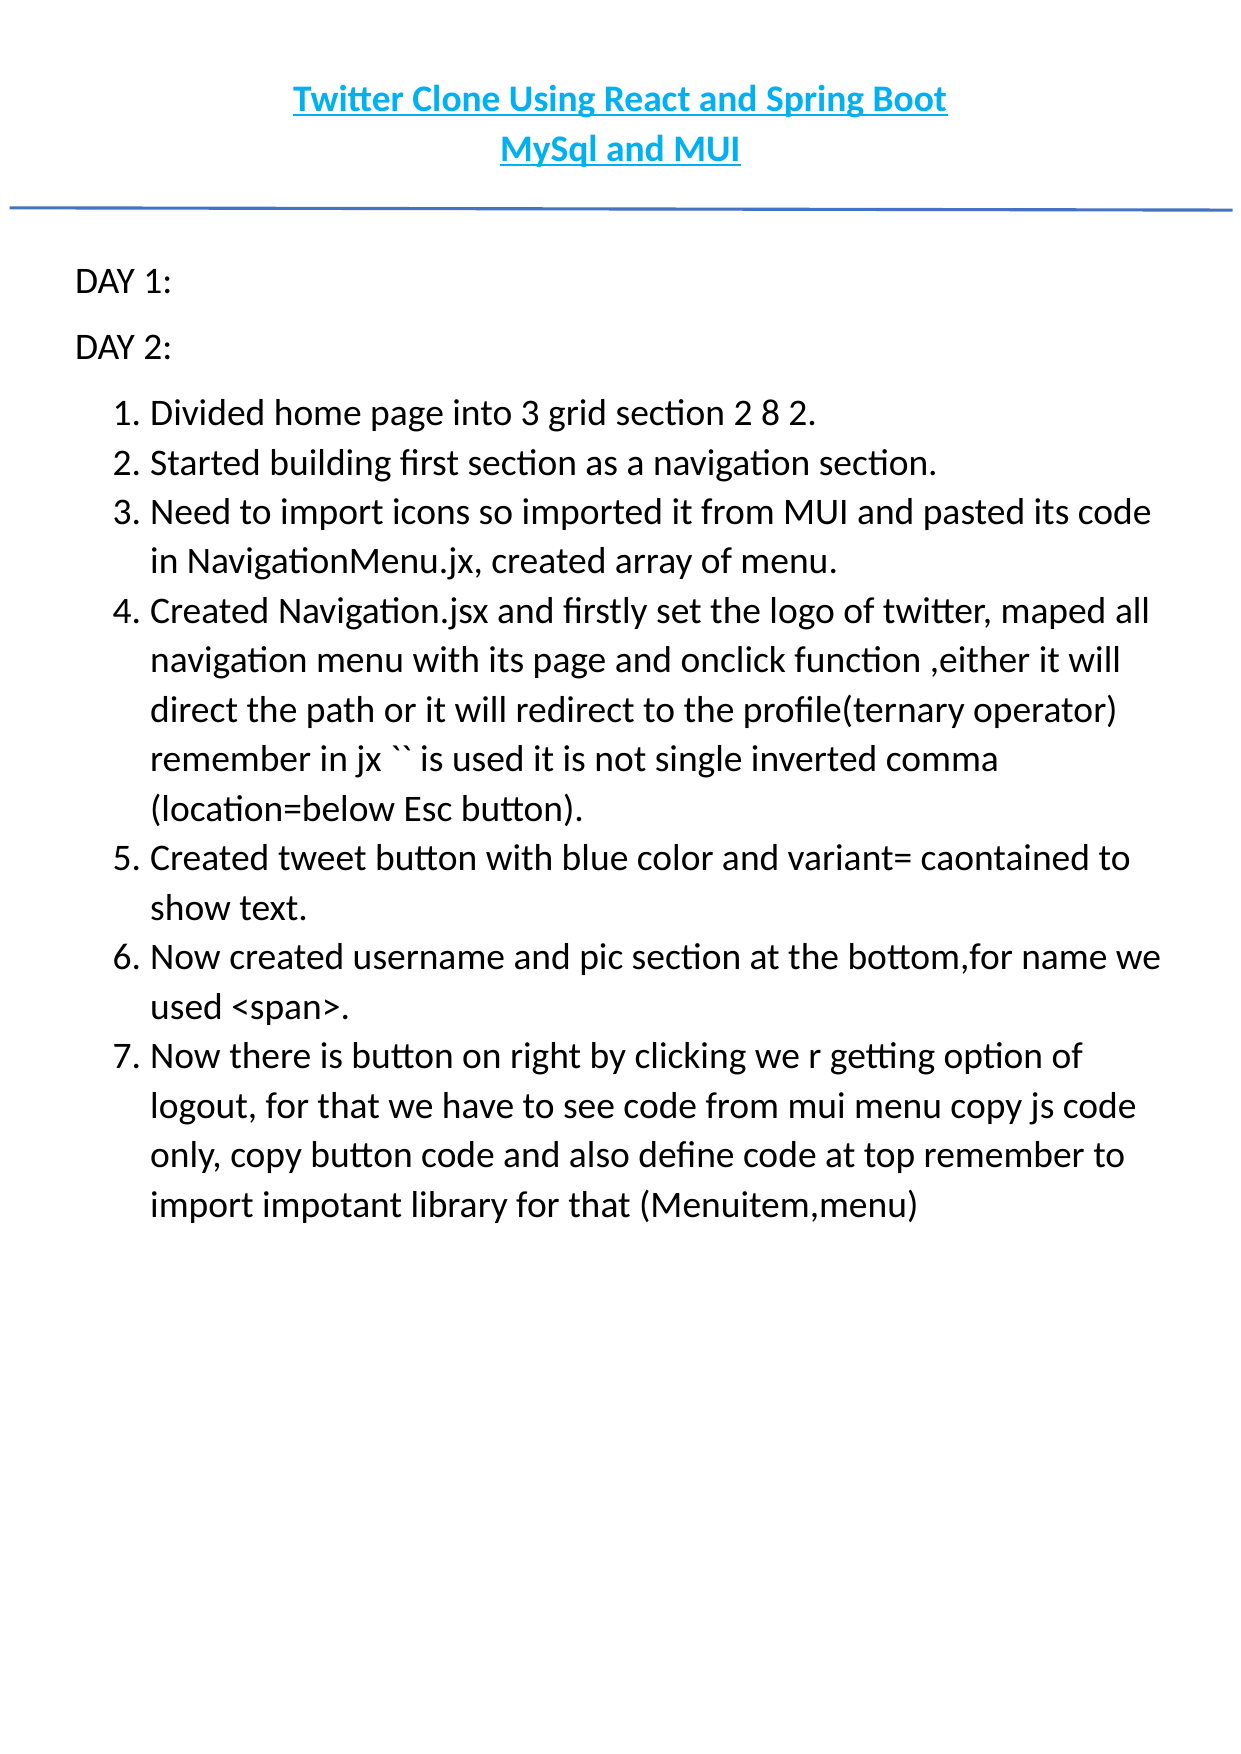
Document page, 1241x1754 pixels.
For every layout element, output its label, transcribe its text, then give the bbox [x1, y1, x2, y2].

list Started building first section as a navigation section. [112, 438, 1165, 484]
list Now there is button on right by clicking we r getting option of logout, for that we have to see code from mui menu copy js code only, copy button code and also define code at top remember to import impotant library for that (Menuitem,menu) [112, 1032, 1165, 1227]
list Need to import icons so imported it from MUI and pasted its code in NavigationMenu.jx, created array of menu. [112, 488, 1165, 583]
text DAY 1: [75, 257, 1165, 303]
list Created tweet button with blue color and variant= caontained to show text. [112, 834, 1165, 930]
list Now created username and pic section at the bottom,for name we used <span>. [112, 933, 1165, 1029]
list Divided home page into 3 grid section 2 8 2. [112, 389, 1165, 435]
list Created Navigation.jsx and firstly set the logo of twitter, maped all navigation menu with its page and onclick function ,either it will direct the path or it will redirect to the profile(ternary operator) remember in jx `` is used it is not single inverted comma (location=below Esc button). [112, 587, 1165, 831]
text Twitter Clone Using React and Spring Boot MySql and MUI [75, 75, 1165, 170]
text DAY 2: [75, 323, 1165, 369]
